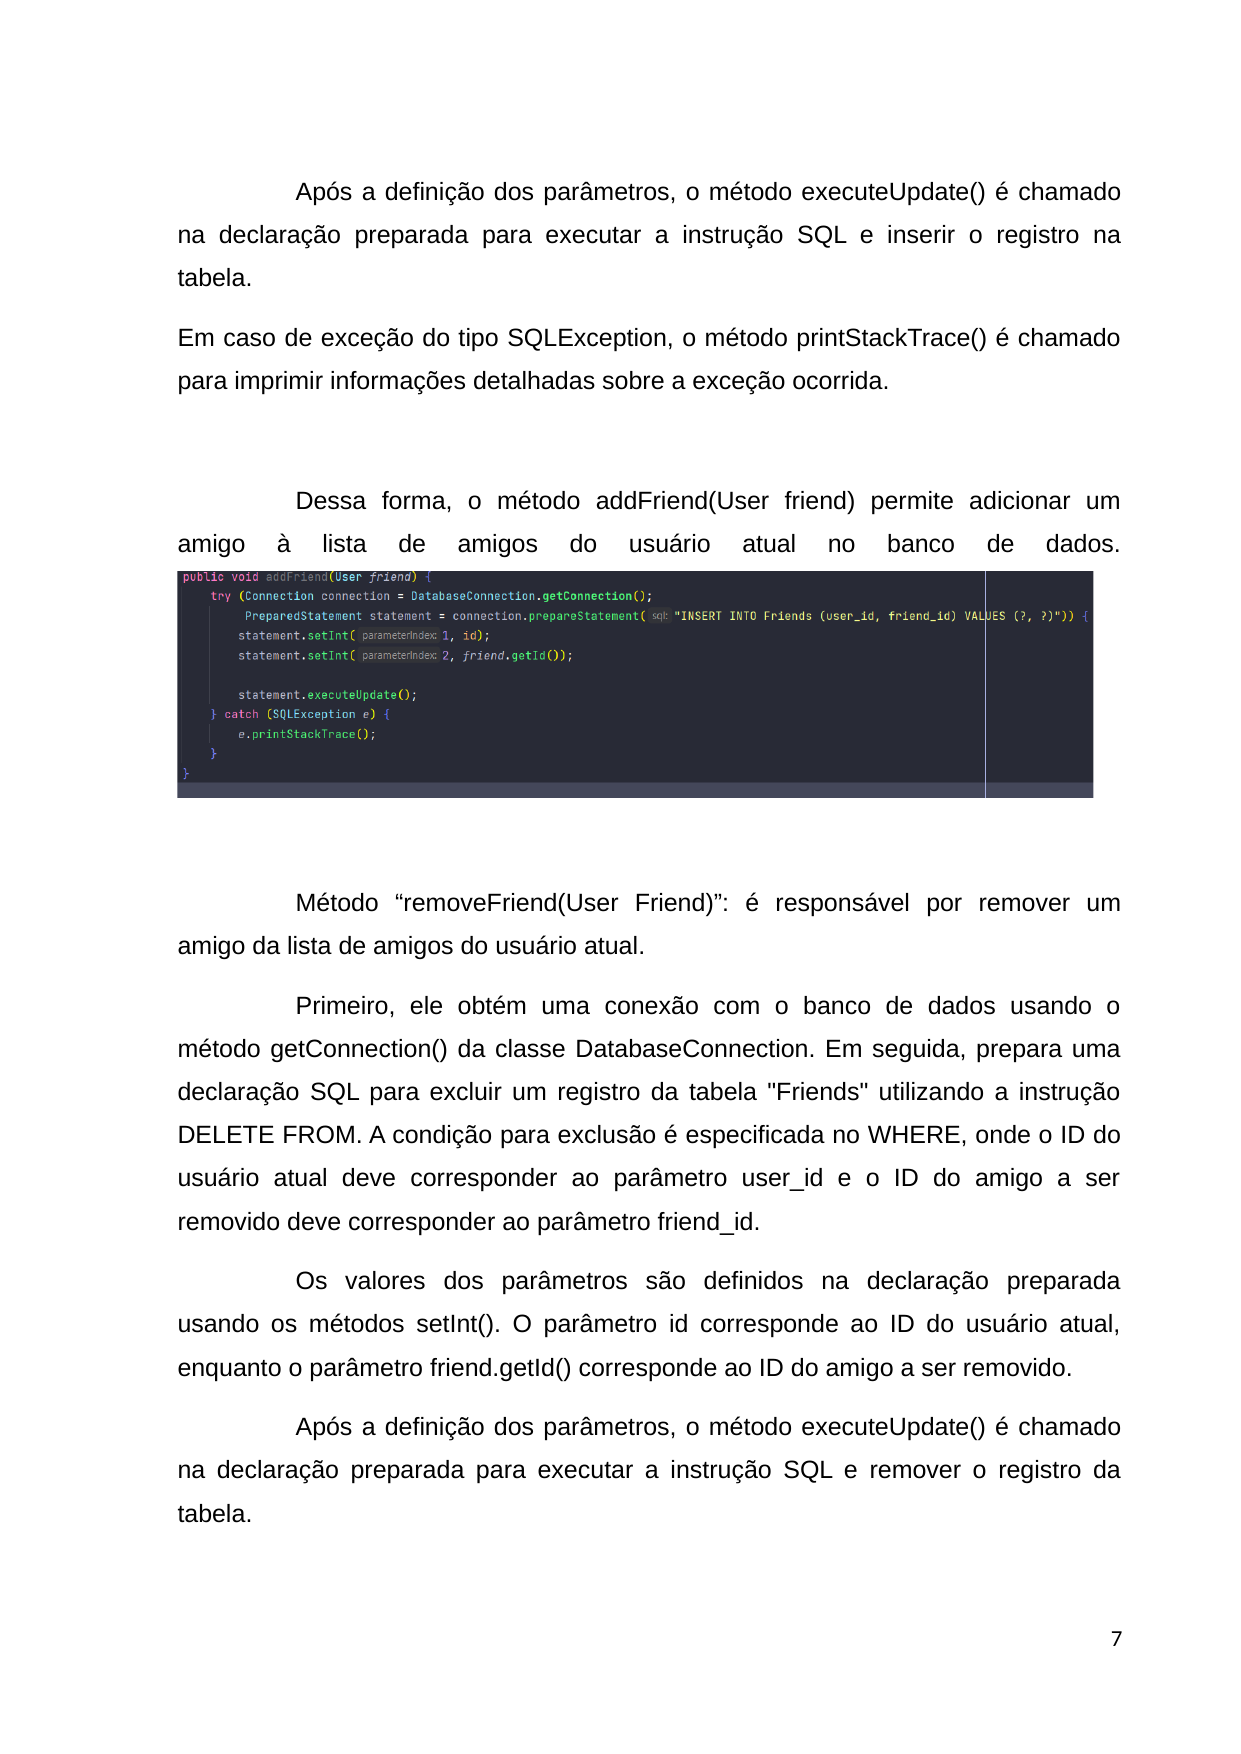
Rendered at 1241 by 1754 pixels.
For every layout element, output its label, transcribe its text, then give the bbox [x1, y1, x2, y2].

text Os valores dos parâmetros são definidos na declaração preparada usando os métodos setInt(). O parâmetro id corresponde ao ID do usuário atual, enquanto o parâmetro friend.getId() corresponde ao ID do amigo a ser removido. [177, 1266, 1122, 1381]
text Primeiro, ele obtém uma conexão com o banco de dados usando o método getConnection() da classe DatabaseConnection. Em seguida, prepara uma declaração SQL para excluir um registro da tabela "Friends" utilizando a instrução DELETE FROM. A condição para exclusão é especificada no WHERE, onde o ID do usuário atual deve corresponder ao parâmetro user_id e o ID do amigo a ser removido deve corresponder ao parâmetro friend_id. [177, 991, 1122, 1235]
picture [177, 571, 1094, 798]
text Em caso de exceção do tipo SQLException, o método printStackTrace() é chamado para imprimir informações detalhadas sobre a exceção ocorrida. [177, 323, 1122, 395]
text Método “removeFriend(User Friend)”: é responsável por remover um amigo da lista de amigos do usuário atual. [177, 888, 1122, 960]
text Após a definição dos parâmetros, o método executeUpdate() é chamado na declaração preparada para executar a instrução SQL e inserir o registro na tabela. [177, 177, 1122, 292]
text Após a definição dos parâmetros, o método executeUpdate() é chamado na declaração preparada para executar a instrução SQL e remover o registro da tabela. [177, 1412, 1122, 1527]
